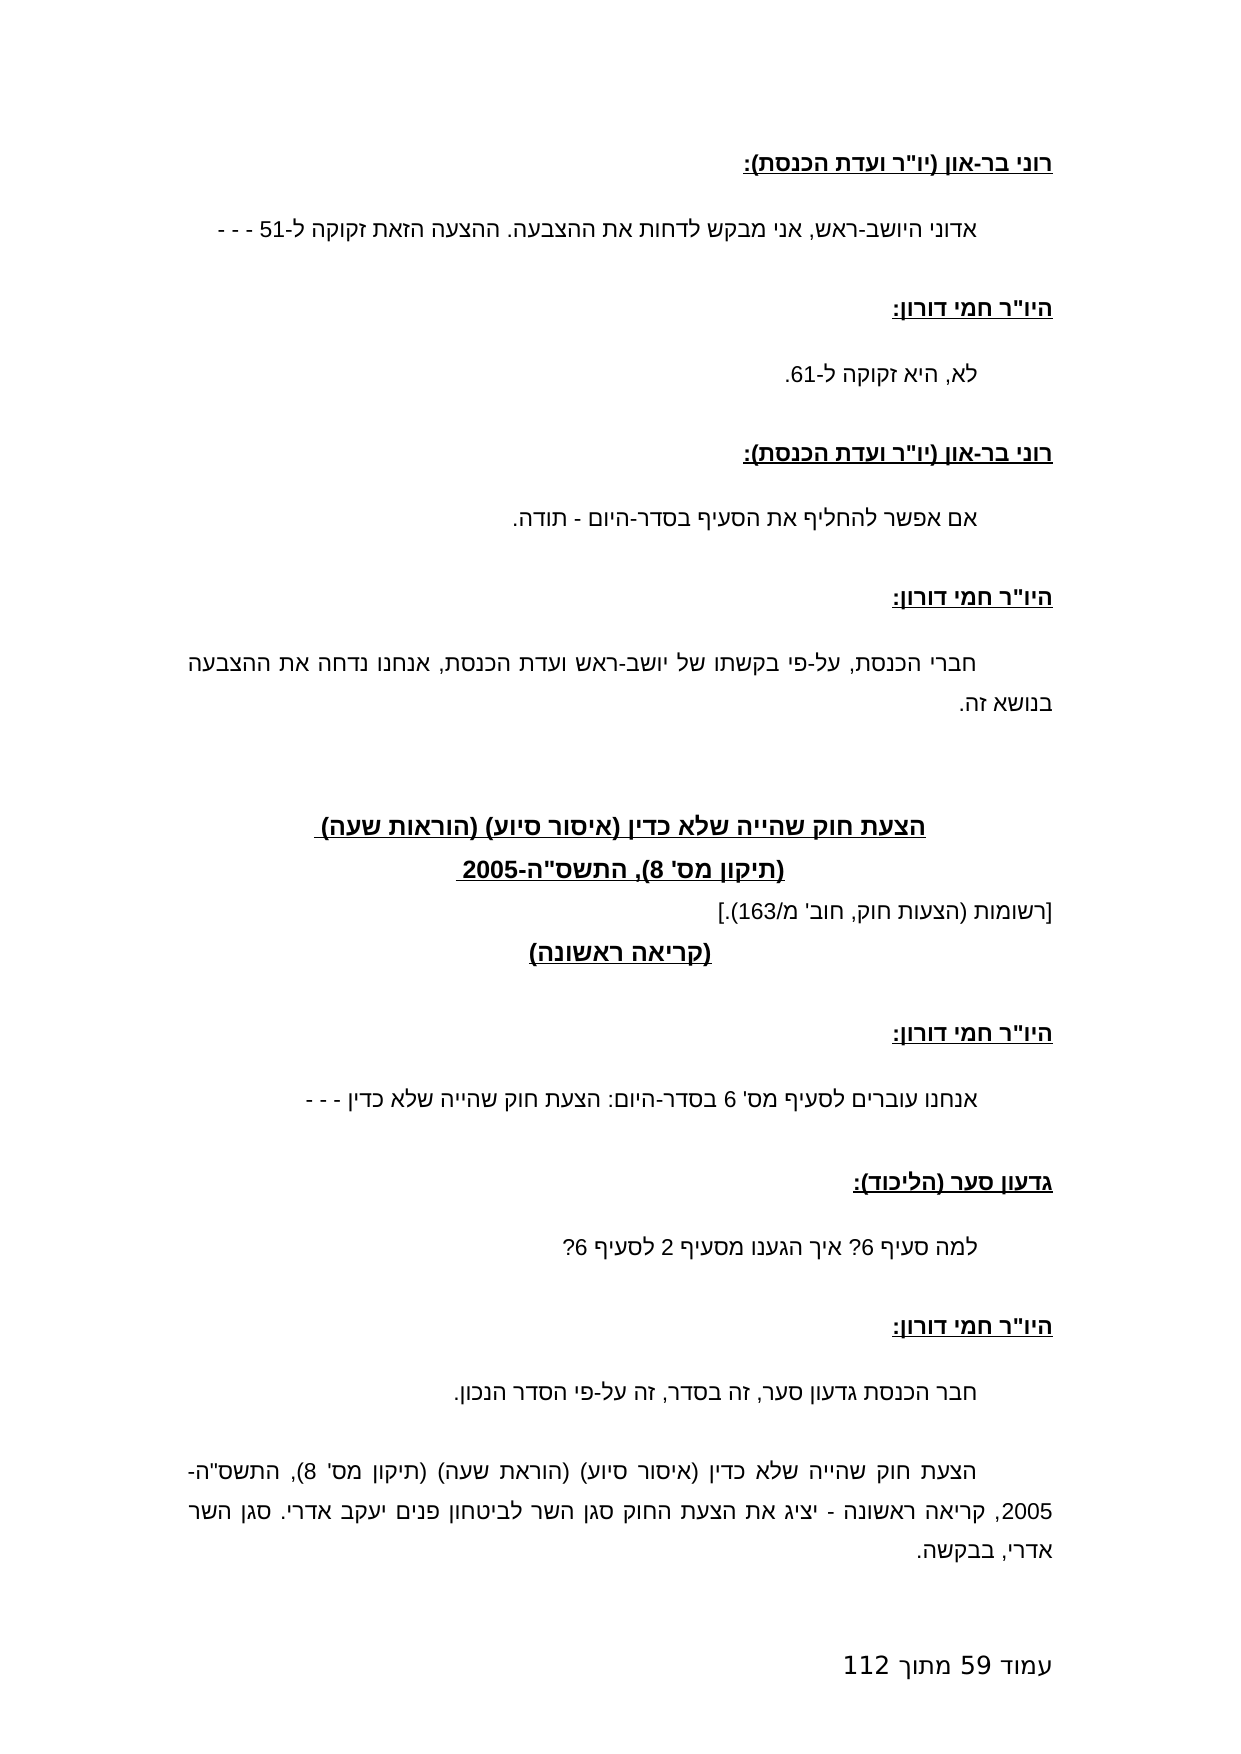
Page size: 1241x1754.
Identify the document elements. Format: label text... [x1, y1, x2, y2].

text היו"ר חמי דורון: [187, 1313, 1053, 1340]
text רוני בר-און (יו"ר ועדת הכנסת): [187, 439, 1053, 466]
text (קריאה ראשונה) [187, 937, 1053, 966]
text היו"ר חמי דורון: [187, 1020, 1053, 1046]
text חבר הכנסת גדעון סער, זה בסדר, זה על-פי הסדר הנכון. [187, 1379, 1053, 1406]
text היו"ר חמי דורון: [187, 584, 1053, 611]
text גדעון סער (הליכוד): [187, 1168, 1053, 1195]
text הצעת חוק שהייה שלא כדין (איסור סיוע) (הוראת שעה) (תיקון מס' 8), התשס"ה-2005, קריאה ראשונה - יציג את הצעת החוק סגן השר לביטחון פנים יעקב אדרי. סגן השר אדרי, בבקשה. [187, 1458, 1053, 1563]
text אם אפשר להחליף את הסעיף בסדר-היום - תודה. [187, 505, 1053, 532]
text רוני בר-און (יו"ר ועדת הכנסת): [187, 150, 1053, 176]
text אדוני היושב-ראש, אני מבקש לדחות את ההצבעה. ההצעה הזאת זקוקה ל-51 - - - [187, 216, 1053, 242]
text היו"ר חמי דורון: [187, 295, 1053, 321]
text הצעת חוק שהייה שלא כדין (איסור סיוע) (הוראות שעה) (תיקון מס' 8), התשס"ה-2005 [187, 812, 1053, 884]
text אנחנו עוברים לסעיף מס' 6 בסדר-היום: הצעת חוק שהייה שלא כדין - - - [187, 1086, 1053, 1112]
text חברי הכנסת, על-פי בקשתו של יושב-ראש ועדת הכנסת, אנחנו נדחה את ההצבעה בנושא זה. [187, 650, 1053, 716]
text לא, היא זקוקה ל-61. [187, 361, 1053, 387]
text [רשומות (הצעות חוק, חוב' מ/163).] [187, 898, 1053, 924]
text למה סעיף 6? איך הגענו מסעיף 2 לסעיף 6? [187, 1234, 1053, 1261]
